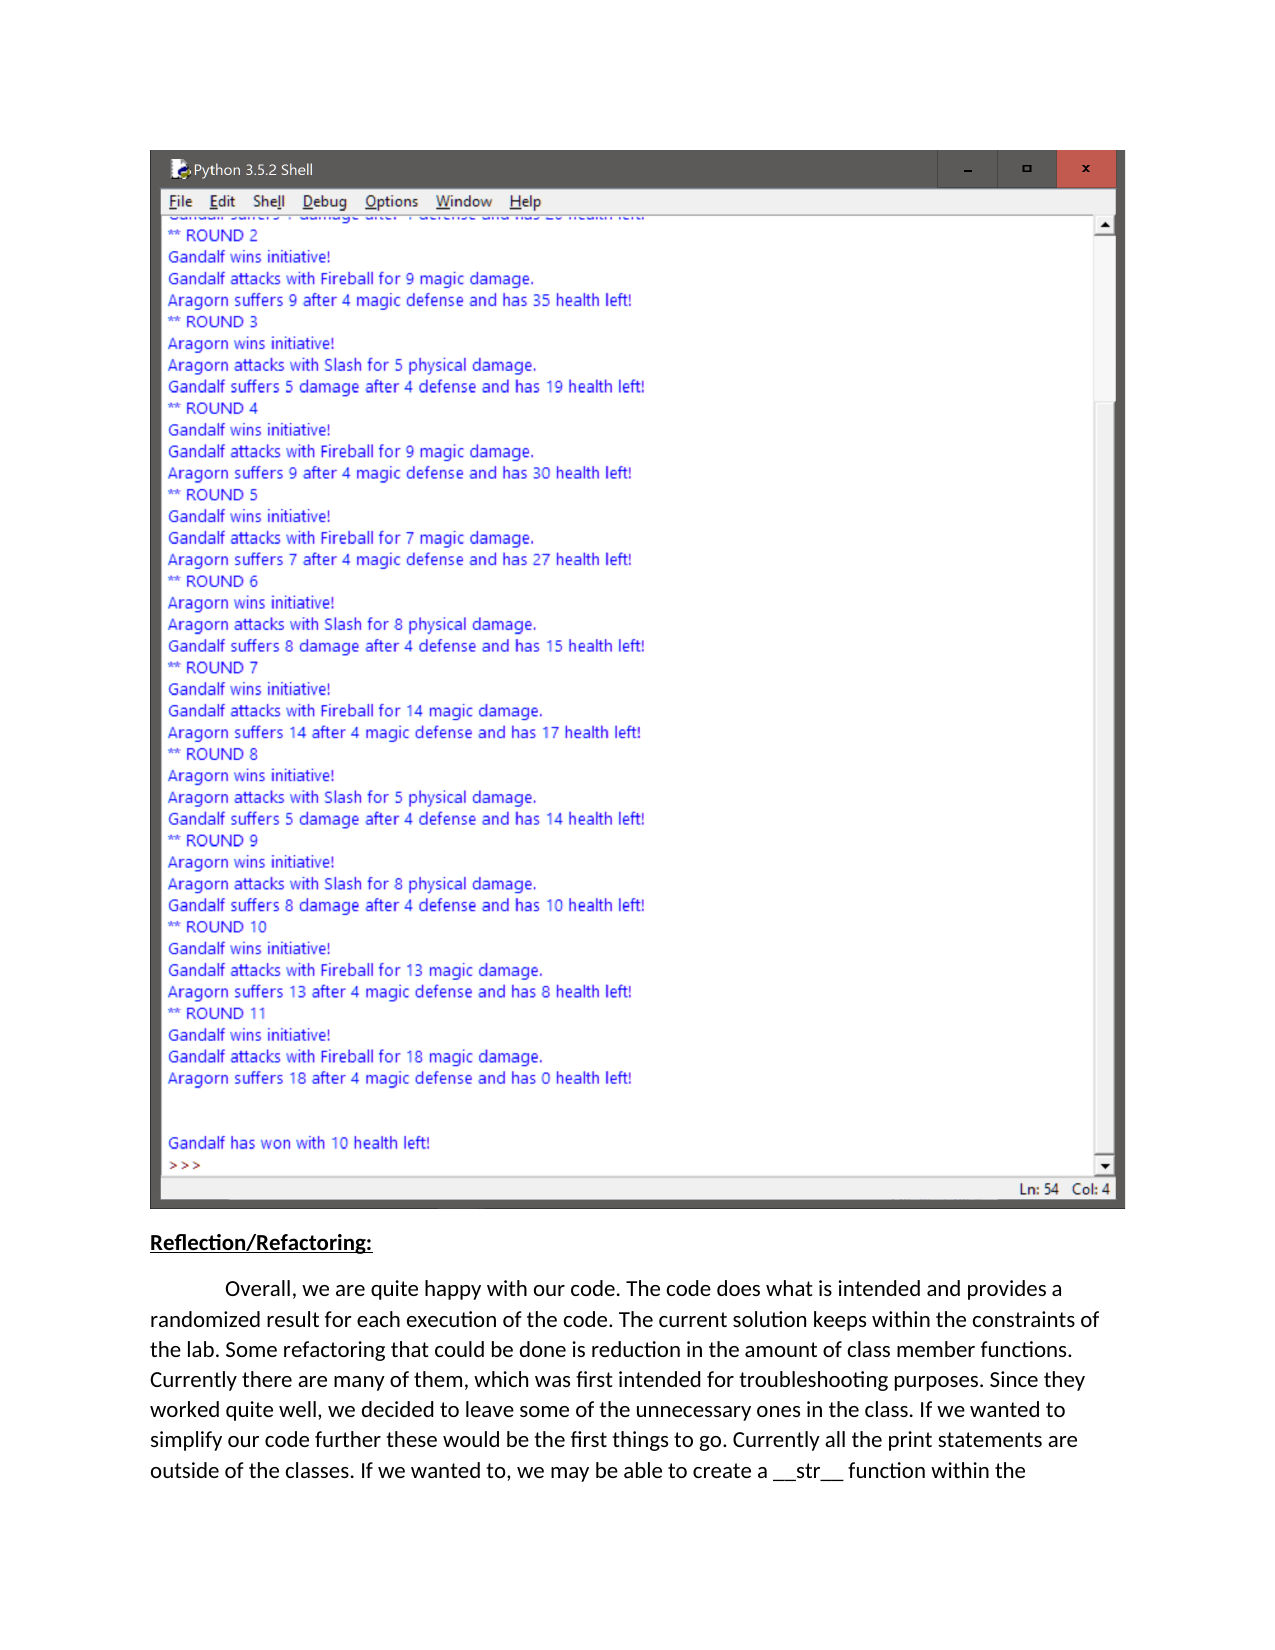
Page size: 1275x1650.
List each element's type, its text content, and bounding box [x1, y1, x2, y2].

picture [150, 150, 1125, 1209]
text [150, 1274, 1125, 1484]
text Reflection/Refactoring: [150, 1228, 1125, 1256]
